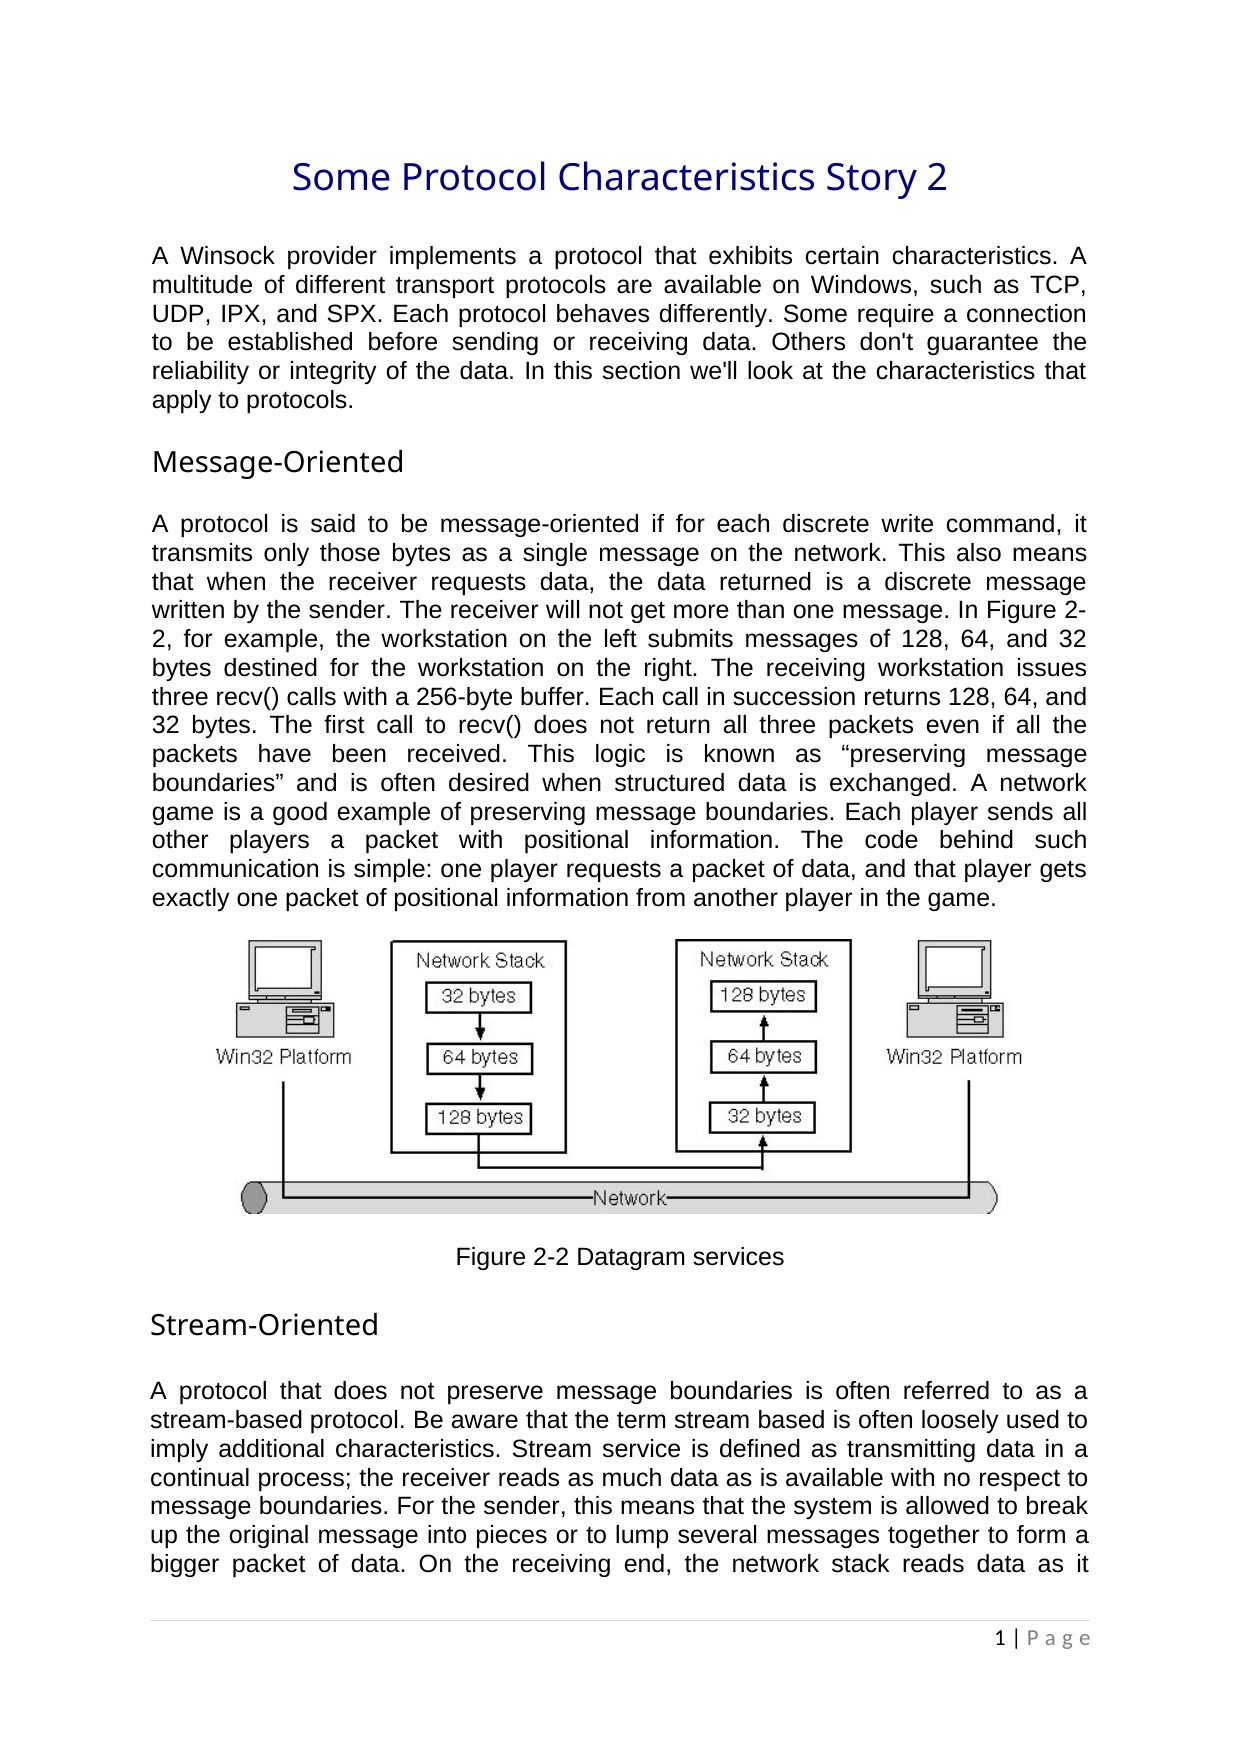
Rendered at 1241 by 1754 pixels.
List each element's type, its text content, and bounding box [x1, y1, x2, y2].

picture [215, 939, 1025, 1214]
text Stream-Oriented [150, 1304, 1090, 1344]
table_header A Winsock provider implements a protocol that exhibits certain characteristics. A multitude of different transport protocols are available on Windows, such as TCP, UDP, IPX, and SPX. Each protocol behaves differently. Some require a connection to be established before sending or receiving data. Others don't guarantee the reliability or integrity of the data. In this section we'll look at the characteristics that apply to protocols. Message-Oriented A protocol is said to be message-oriented if for each discrete write command, it transmits only those bytes as a single message on the network. This also means that when the receiver requests data, the data returned is a discrete message written by the sender. The receiver will not get more than one message. In Figure 2-2, for example, the workstation on the left submits messages of 128, 64, and 32 bytes destined for the workstation on the right. The receiving workstation issues three recv() calls with a 256-byte buffer. Each call in succession returns 128, 64, and 32 bytes. The first call to recv() does not return all three packets even if all the packets have been received. This logic is known as “preserving message boundaries” and is often desired when structured data is exchanged. A network game is a good example of preserving message boundaries. Each player sends all other players a packet with positional information. The code behind such communication is simple: one player requests a packet of data, and that player gets exactly one packet of positional information from another player in the game. Figure 2-2 Datagram services [150, 240, 1090, 1272]
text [150, 1376, 1090, 1577]
text Some Protocol Characteristics Story 2 [150, 150, 1090, 201]
